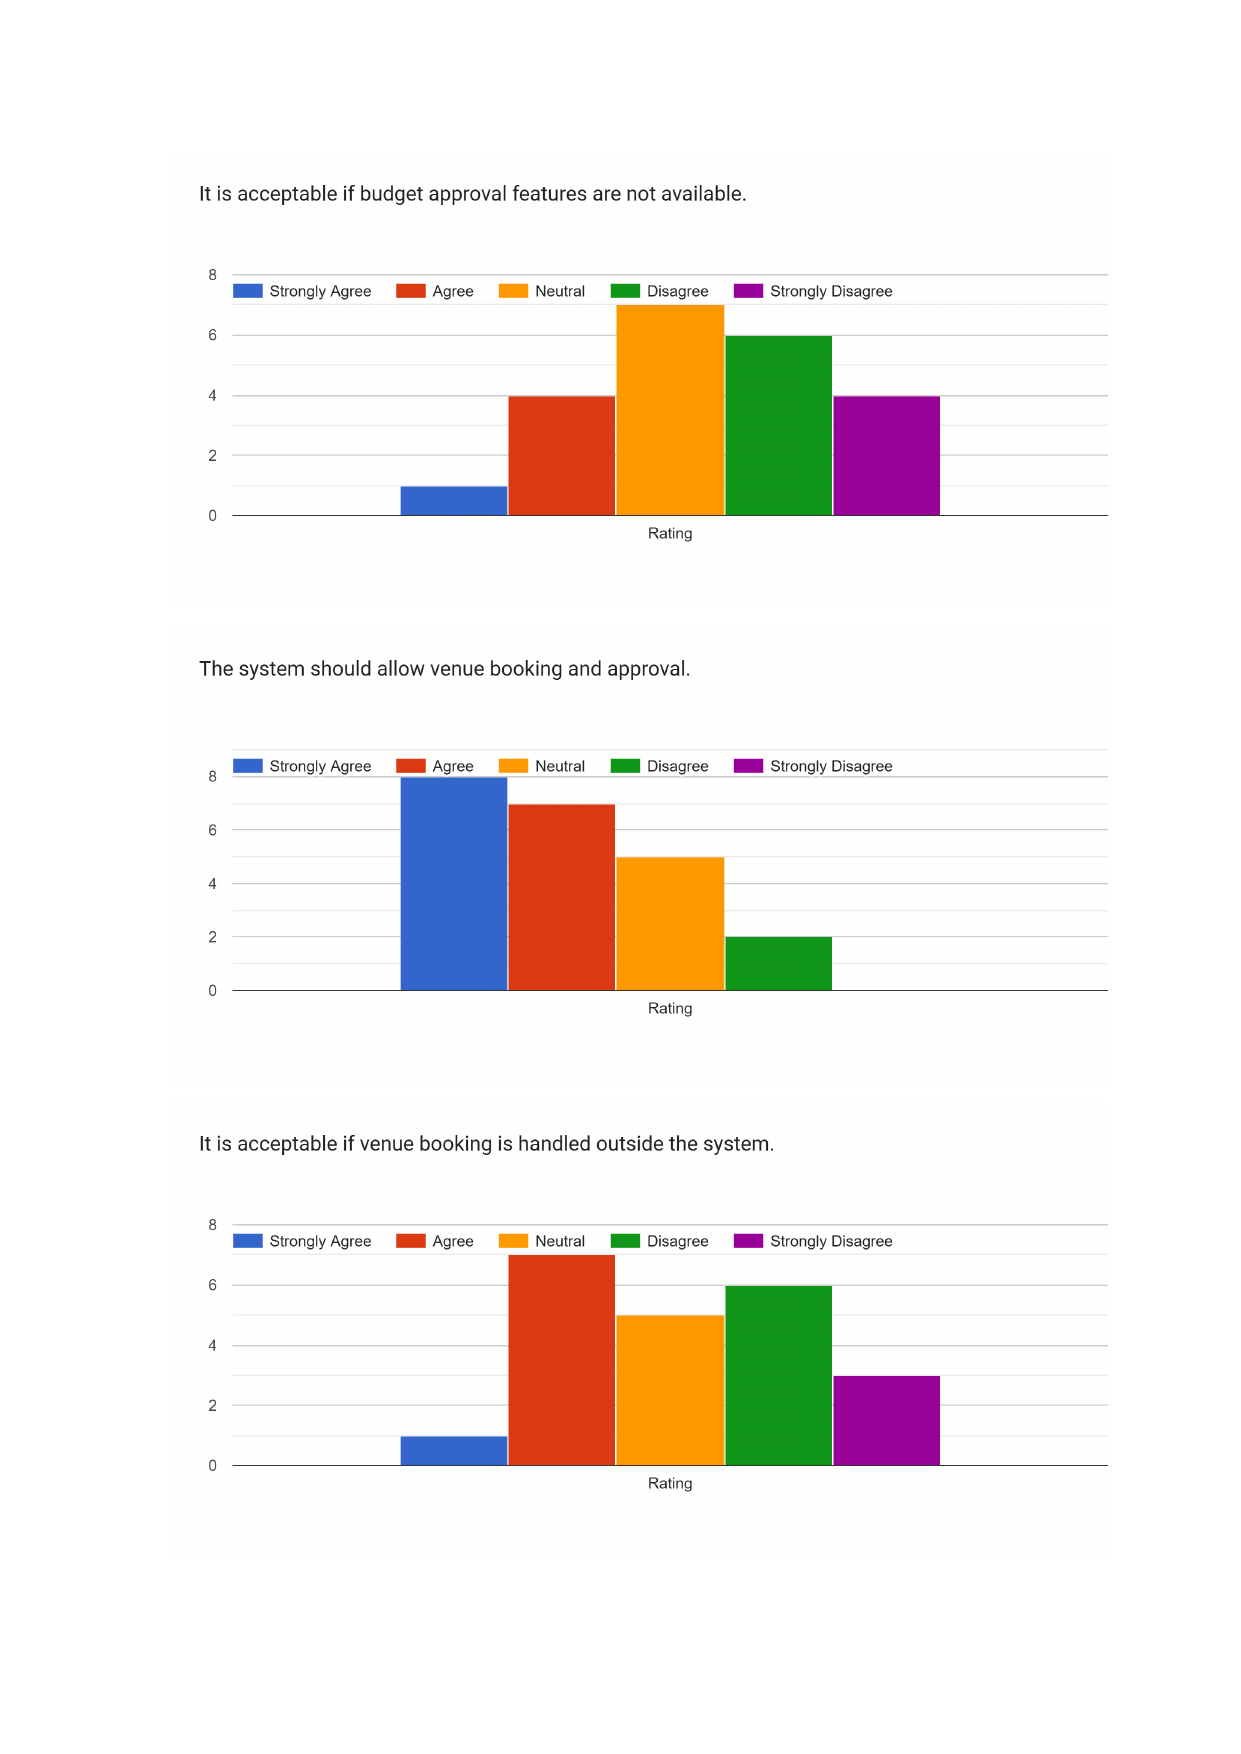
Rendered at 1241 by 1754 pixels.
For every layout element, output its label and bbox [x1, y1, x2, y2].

list [150, 150, 1090, 1559]
